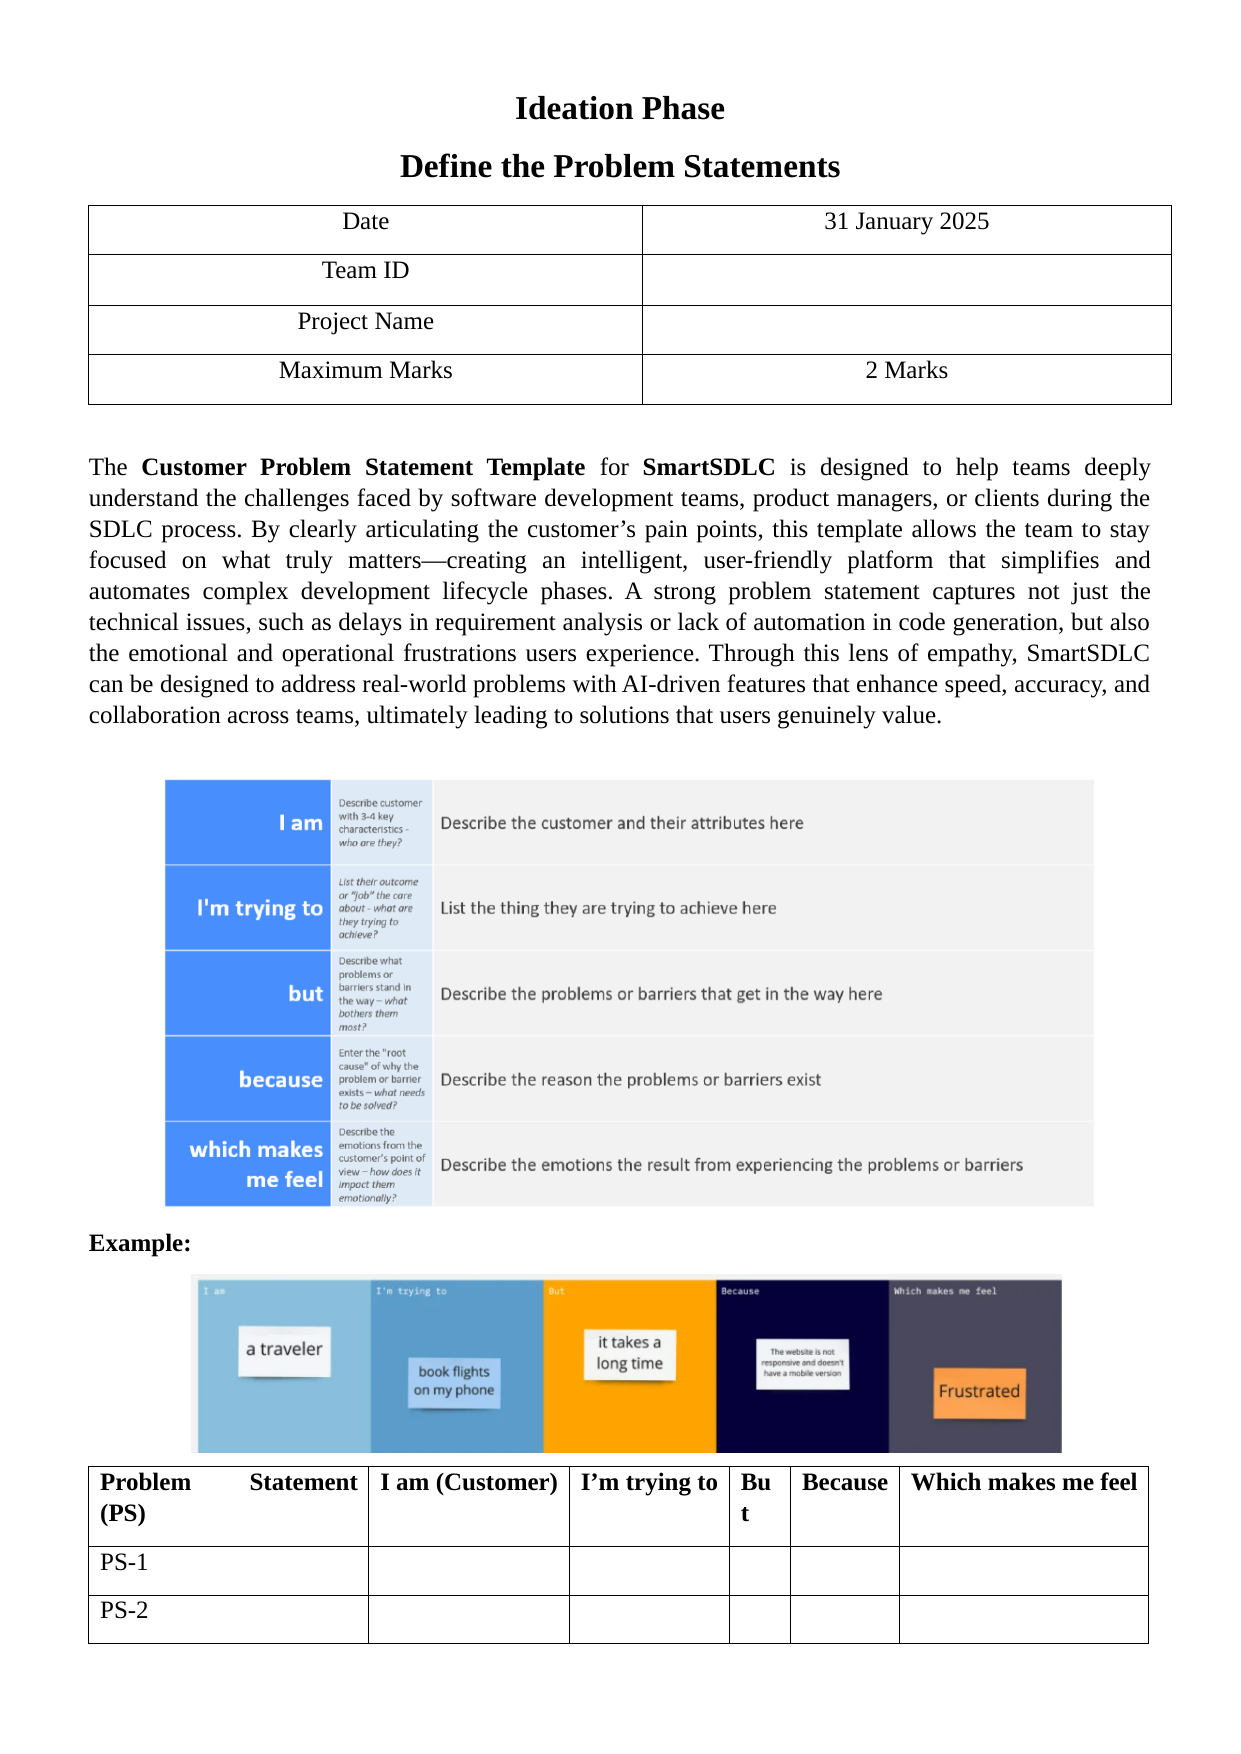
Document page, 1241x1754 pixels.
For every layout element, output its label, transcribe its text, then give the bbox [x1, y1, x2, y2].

text Define the Problem Statements [89, 147, 1152, 185]
table_cell PS-2 [89, 1596, 368, 1643]
table_header 31 January 2025 [643, 206, 1171, 254]
table_cell [369, 1596, 569, 1643]
table_header I’m trying to [570, 1467, 729, 1546]
table_cell [570, 1596, 729, 1643]
table_cell 2 Marks [643, 355, 1171, 403]
text The Customer Problem Statement Template for SmartSDLC is designed to help teams deeply understand the challenges faced by software development teams, product managers, or clients during the SDLC process. By clearly articulating the customer’s pain points, this template allows the team to stay focused on what truly matters—creating an intelligent, user-friendly platform that simplifies and automates complex development lifecycle phases. A strong problem statement captures not just the technical issues, such as delays in requirement analysis or lack of automation in code generation, but also the emotional and operational frustrations users experience. Through this lens of empathy, SmartSDLC can be designed to address real-world problems with AI-driven features that enhance speed, accuracy, and collaboration across teams, ultimately leading to solutions that users genuinely value. [89, 452, 1152, 729]
table_header Which makes me feel [900, 1467, 1148, 1546]
table_cell [791, 1547, 899, 1594]
table_header But [730, 1467, 790, 1546]
table_cell [791, 1596, 899, 1643]
table_cell [730, 1596, 790, 1643]
table_cell [900, 1547, 1148, 1594]
table_header Date [89, 206, 642, 254]
table_cell [643, 306, 1171, 354]
table_header Because [791, 1467, 899, 1546]
table_cell [369, 1547, 569, 1594]
table_cell [643, 255, 1171, 305]
text Ideation Phase [89, 89, 1152, 127]
picture [190, 1274, 1062, 1453]
table_cell Maximum Marks [89, 355, 642, 403]
table_cell Team ID [89, 255, 642, 305]
table_header Problem Statement (PS) [89, 1467, 368, 1546]
table_cell Project Name [89, 306, 642, 354]
picture [157, 773, 1094, 1208]
table_cell [730, 1547, 790, 1594]
table_cell [570, 1547, 729, 1594]
table_cell PS-1 [89, 1547, 368, 1594]
table_header I am (Customer) [369, 1467, 569, 1546]
table_cell [900, 1596, 1148, 1643]
